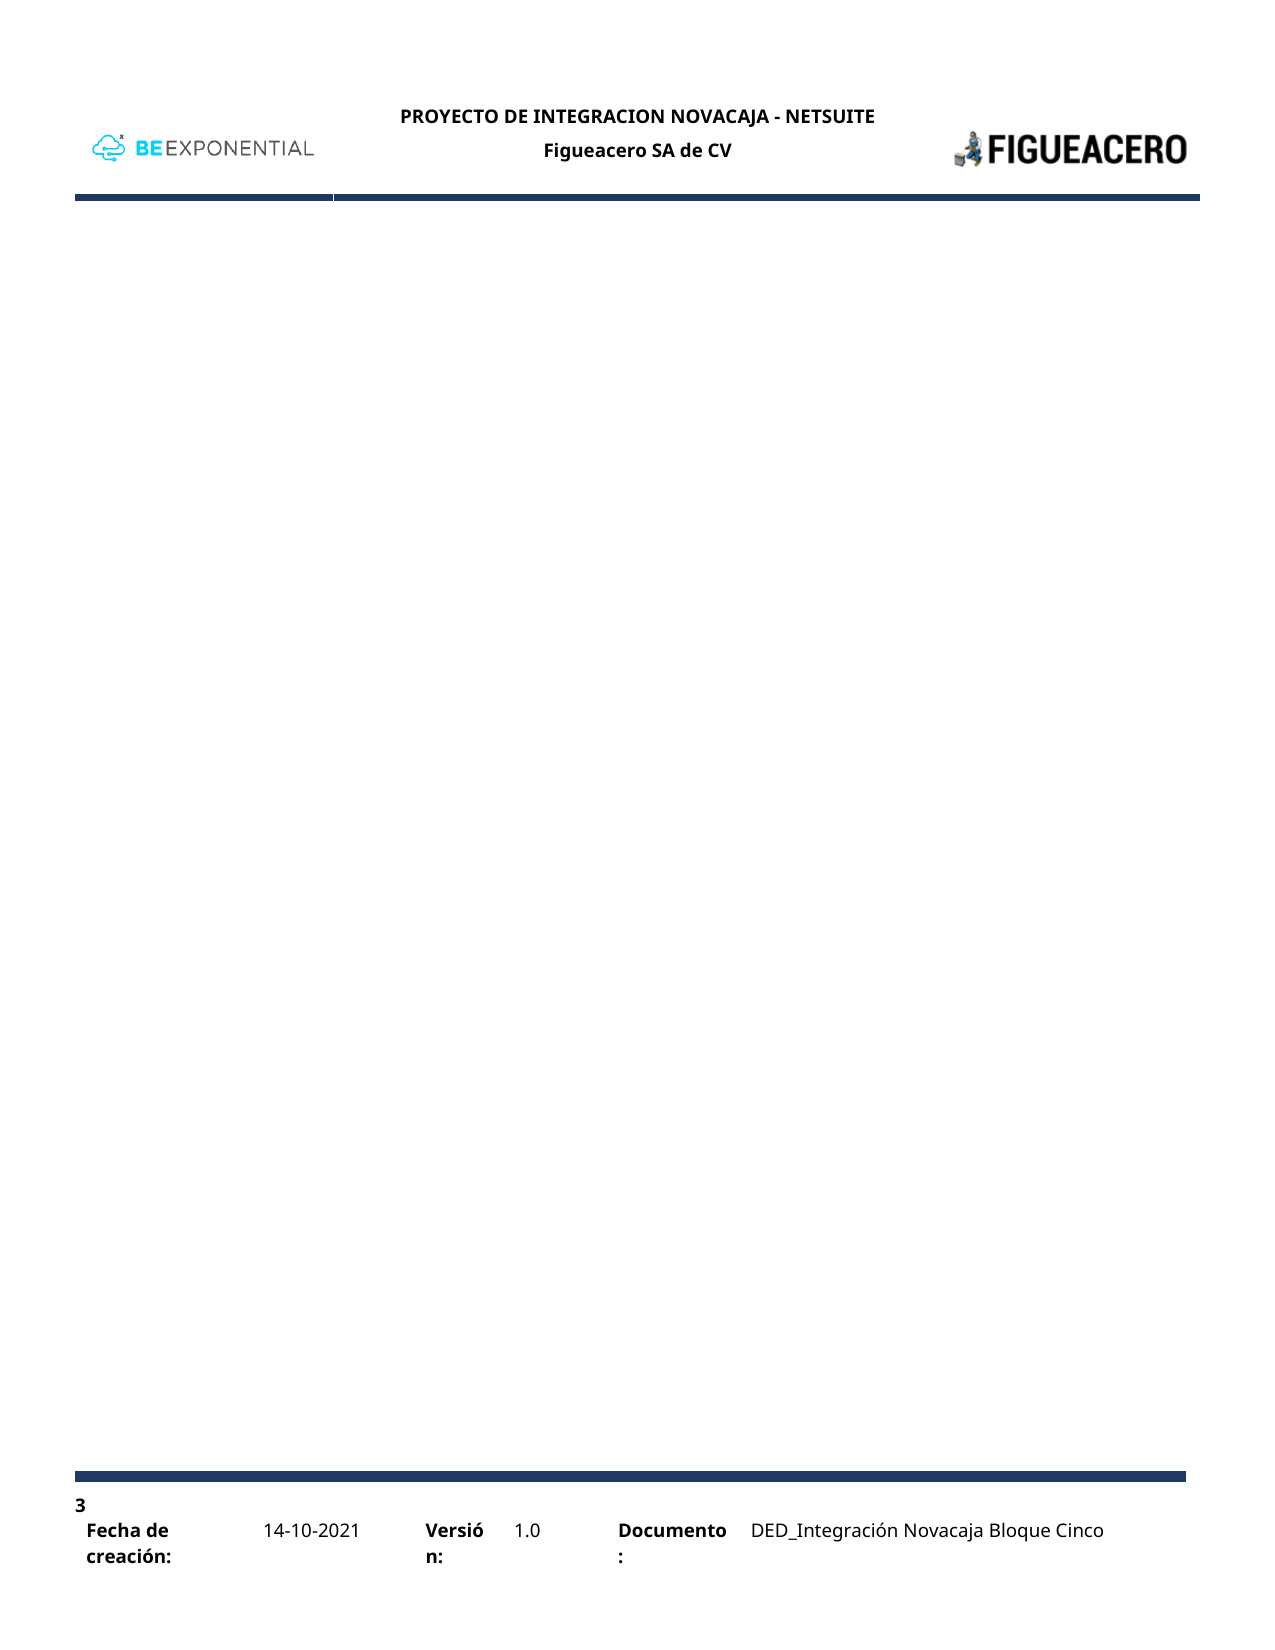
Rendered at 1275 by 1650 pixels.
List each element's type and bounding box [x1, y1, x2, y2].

picture [952, 123, 1189, 174]
picture [87, 128, 322, 168]
